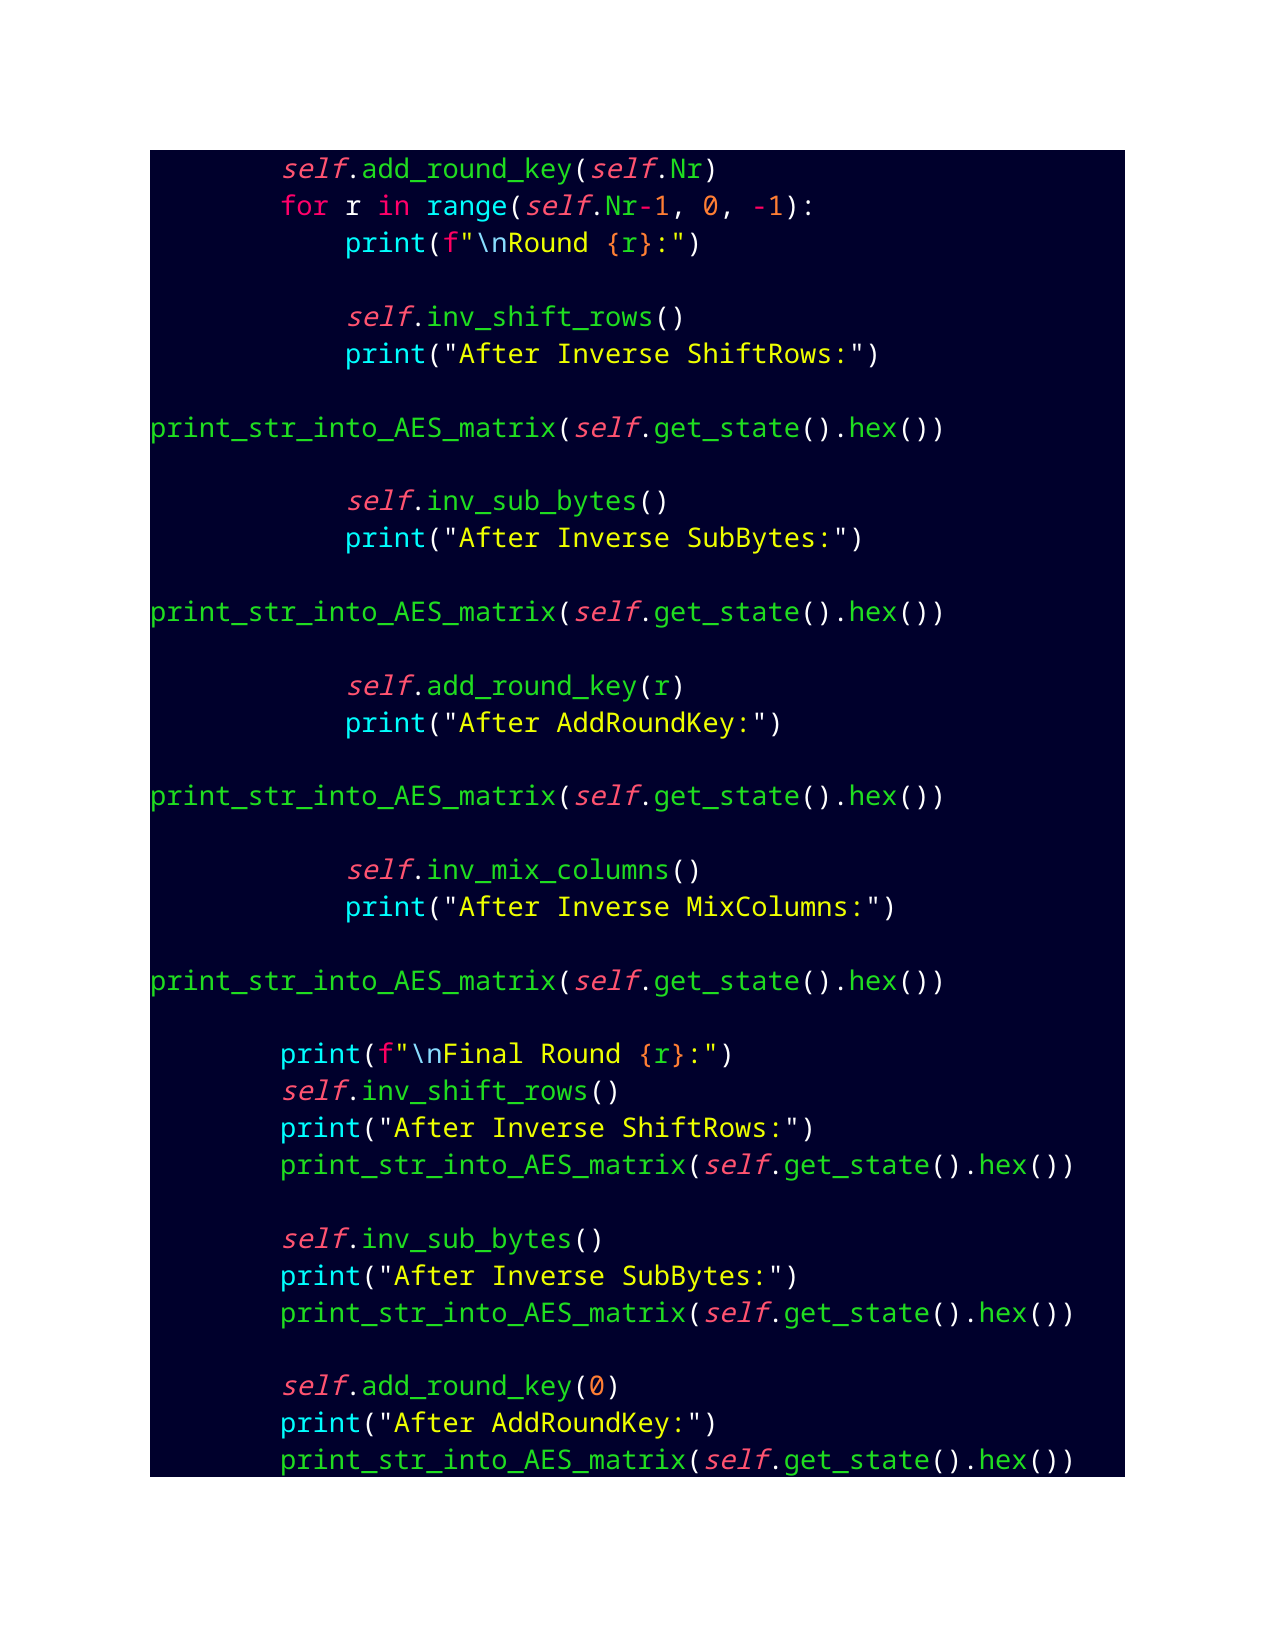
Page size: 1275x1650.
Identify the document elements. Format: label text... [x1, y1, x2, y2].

text self.inv_sub_bytes() [150, 1219, 1125, 1256]
text self.inv_mix_columns() [150, 851, 1125, 887]
text print("After Inverse SubBytes:") [150, 1256, 1125, 1293]
text print_str_into_AES_matrix(self.get_state().hex()) [150, 1146, 1125, 1182]
text print_str_into_AES_matrix(self.get_state().hex()) [150, 1441, 1125, 1477]
text self.add_round_key(self.Nr) [150, 150, 1125, 187]
text print_str_into_AES_matrix(self.get_state().hex()) [150, 1293, 1125, 1330]
text print(f"\nFinal Round {r}:") [150, 1035, 1125, 1072]
text self.inv_shift_rows() [150, 1072, 1125, 1109]
text print("After Inverse ShiftRows:") [150, 334, 1125, 371]
text self.inv_shift_rows() [150, 297, 1125, 334]
text print_str_into_AES_matrix(self.get_state().hex()) [150, 740, 1125, 814]
text self.add_round_key(0) [150, 1367, 1125, 1404]
text print(f"\nRound {r}:") [150, 224, 1125, 261]
text print("After Inverse SubBytes:") [150, 519, 1125, 556]
text print_str_into_AES_matrix(self.get_state().hex()) [150, 924, 1125, 998]
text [150, 371, 1125, 445]
text print("After AddRoundKey:") [150, 703, 1125, 740]
text for r in range(self.Nr-1, 0, -1): [150, 187, 1125, 224]
text self.add_round_key(r) [150, 666, 1125, 703]
text self.inv_sub_bytes() [150, 482, 1125, 519]
text print("After Inverse MixColumns:") [150, 887, 1125, 924]
text print("After Inverse ShiftRows:") [150, 1109, 1125, 1146]
text print("After AddRoundKey:") [150, 1404, 1125, 1441]
text print_str_into_AES_matrix(self.get_state().hex()) [150, 556, 1125, 629]
